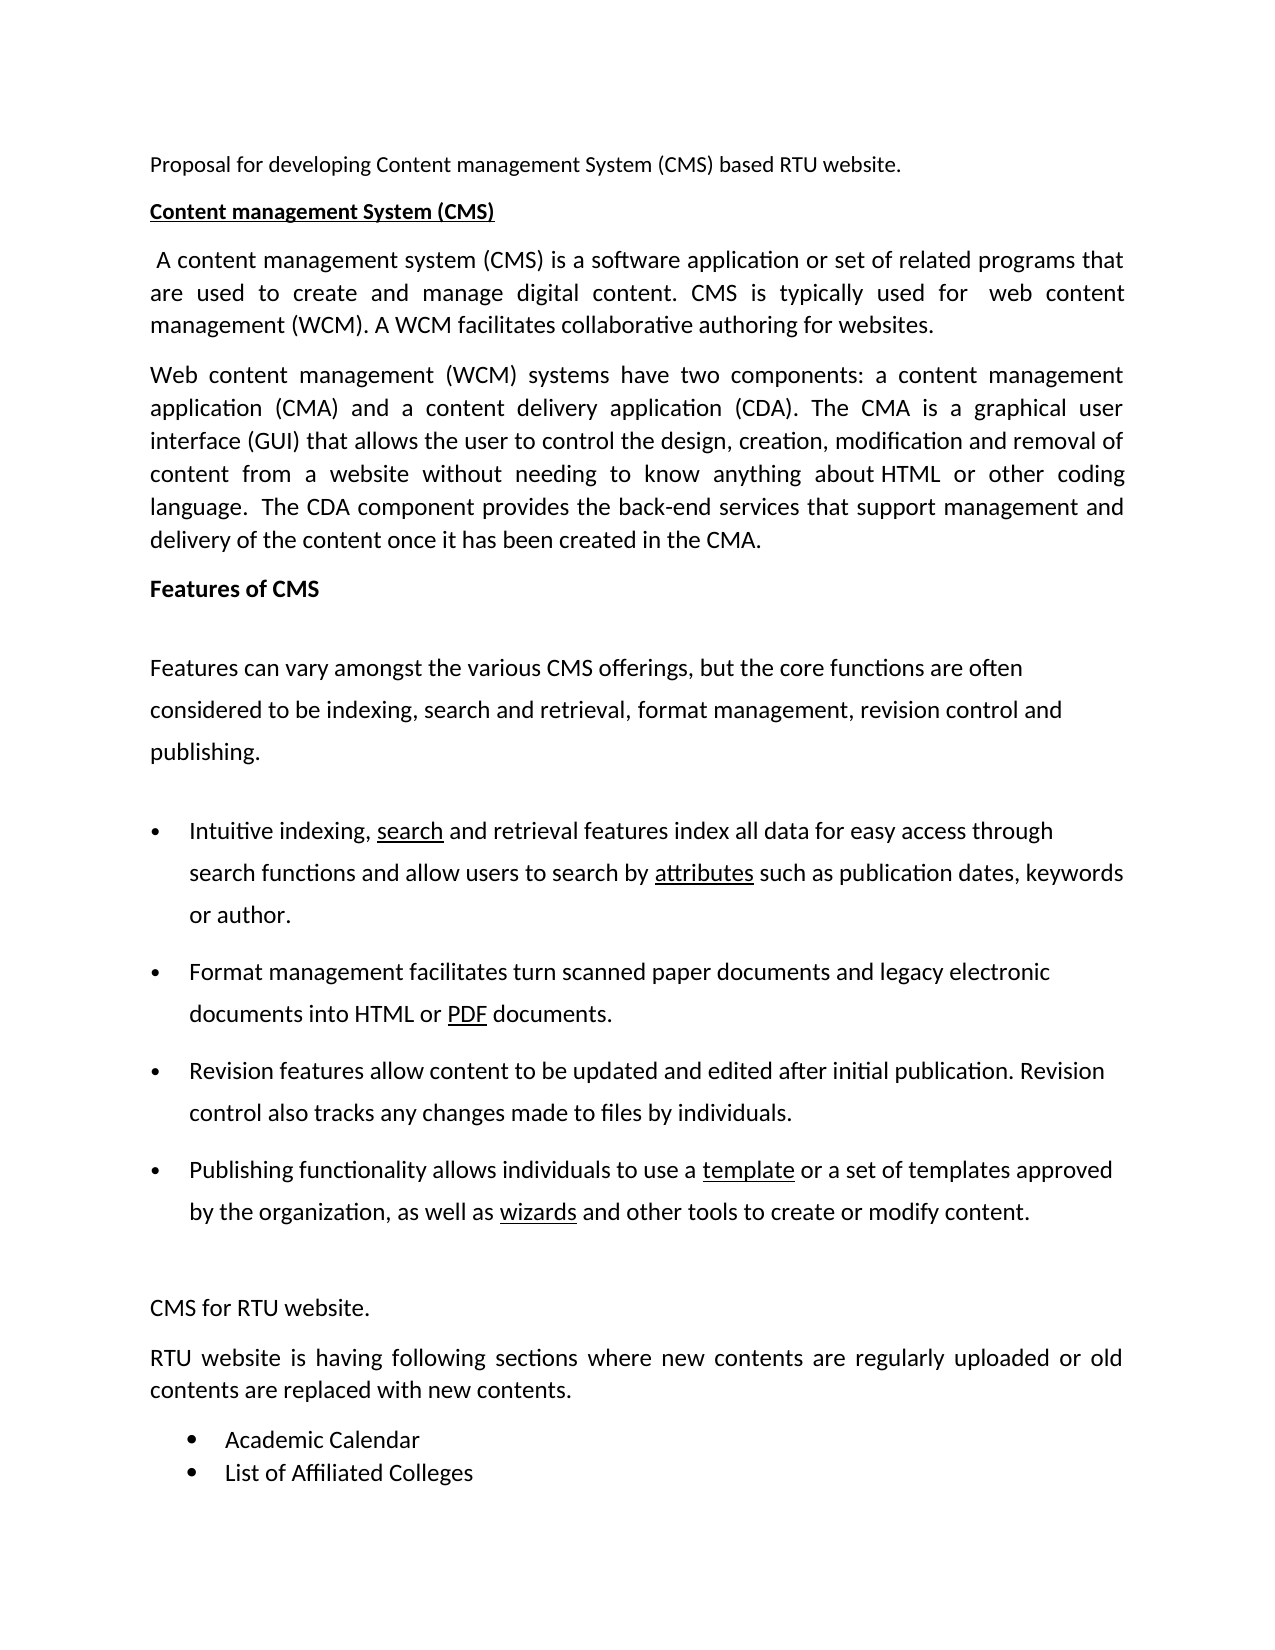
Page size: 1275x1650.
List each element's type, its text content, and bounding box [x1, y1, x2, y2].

list List of Affiliated Colleges [187, 1457, 1125, 1488]
text RTU website is having following sections where new contents are regularly uploaded or old contents are replaced with new contents. [150, 1342, 1125, 1405]
text CMS for RTU website. [150, 1292, 1125, 1323]
list Academic Calendar [187, 1424, 1125, 1455]
text Web content management (WCM) systems have two components: a content management application (CMA) and a content delivery application (CDA). The CMA is a graphical user interface (GUI) that allows the user to control the design, creation, modification and removal of content from a website without needing to know anything about HTML or other coding language. The CDA component provides the back-end services that support management and delivery of the content once it has been created in the CMA. [150, 456, 1125, 554]
list Publishing functionality allows individuals to use a template or a set of templates approved by the organization, as well as wizards and other tools to create or modify content. [152, 1143, 1125, 1227]
text Features of CMS [150, 573, 1125, 604]
list Intuitive indexing, search and retrieval features index all data for easy access through search functions and allow users to search by attributes such as publication dates, keywords or author. [152, 804, 1125, 929]
text Proposal for developing Content management System (CMS) based RTU website. [150, 150, 1125, 178]
text A content management system (CMS) is a software application or set of related programs that are used to create and manage digital content. CMS is typically used for web content management (WCM). A WCM facilitates collaborative authoring for websites. [150, 244, 1125, 340]
text Features can vary amongst the various CMS offerings, but the core functions are often considered to be indexing, search and retrieval, format management, revision control and publishing. [150, 641, 1125, 767]
text Content management System (CMS) [150, 197, 1125, 225]
list Revision features allow content to be updated and edited after initial publication. Revision control also tracks any changes made to files by individuals. [152, 1044, 1125, 1128]
list Format management facilitates turn scanned paper documents and legacy electronic documents into HTML or PDF documents. [152, 945, 1125, 1029]
